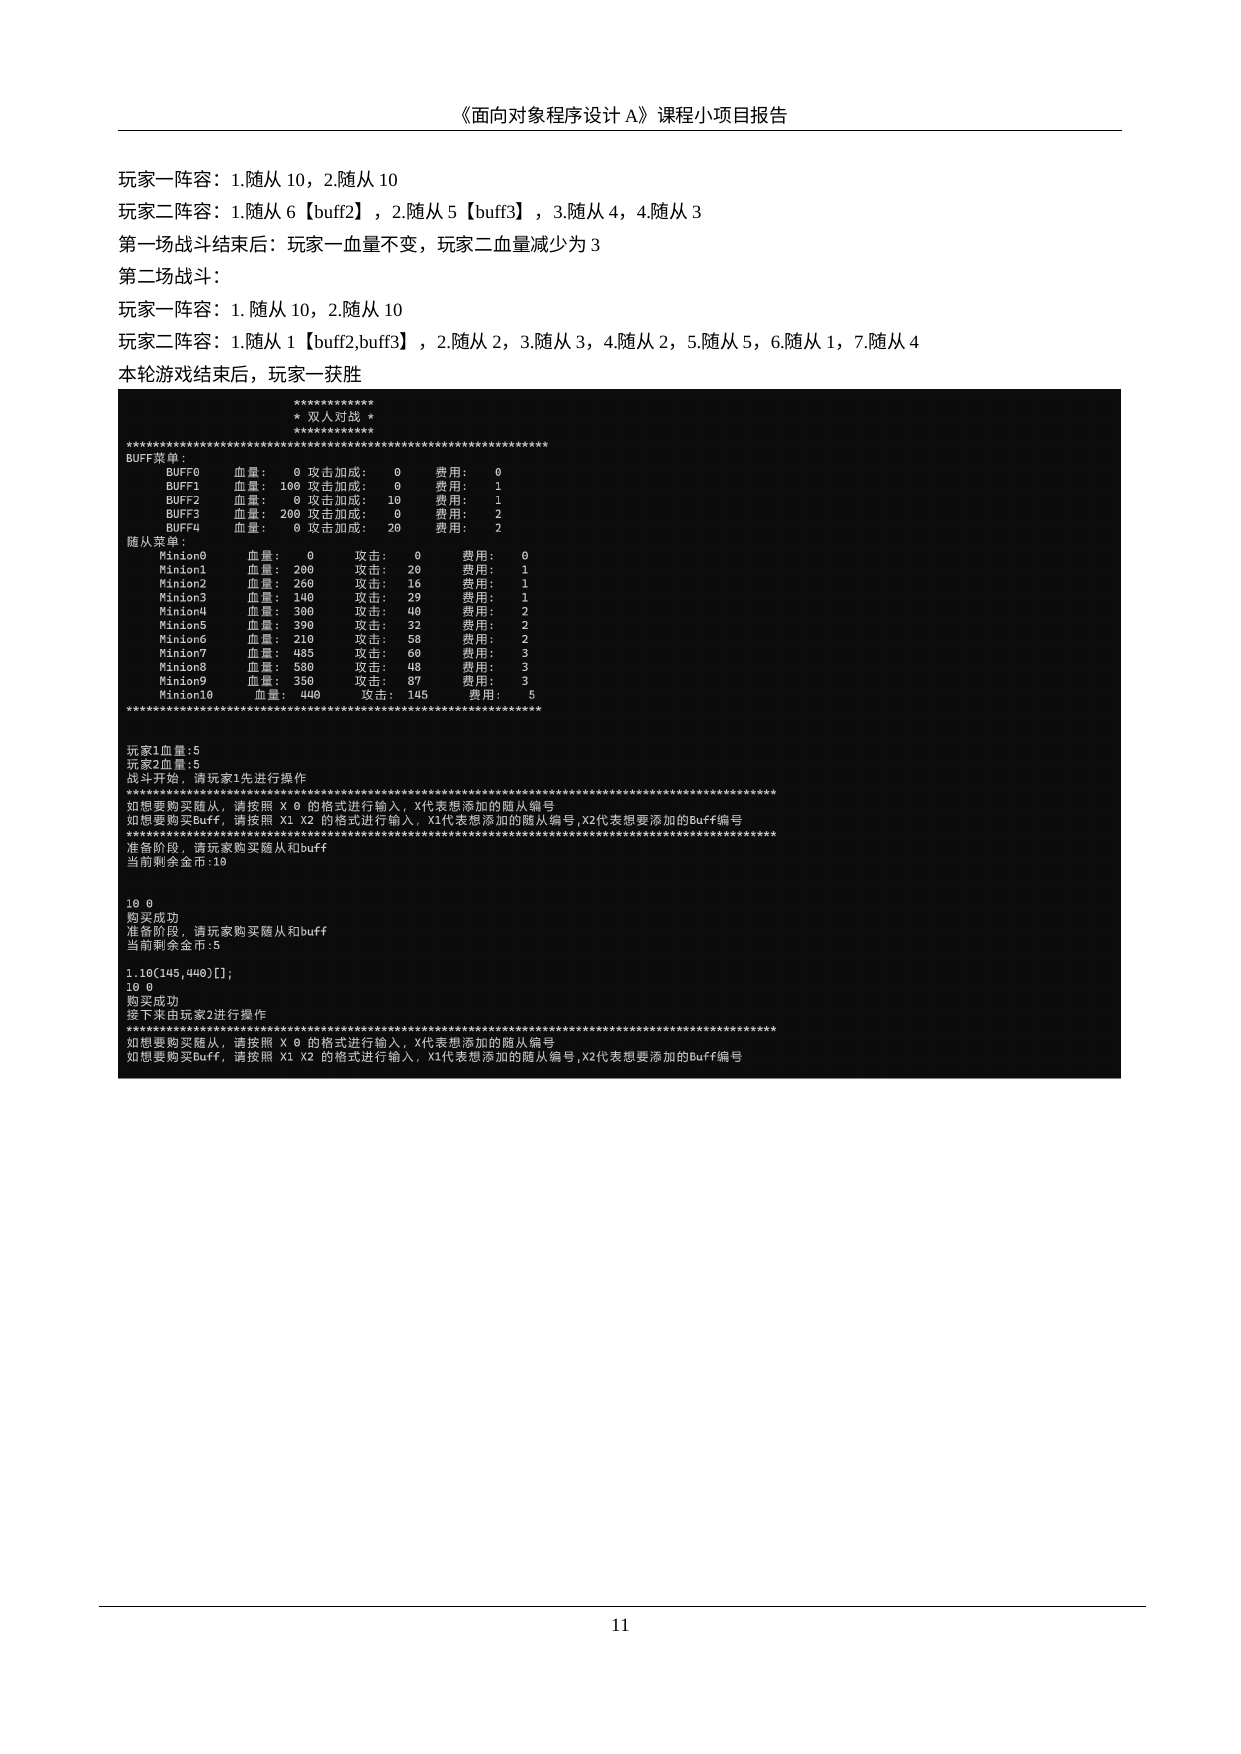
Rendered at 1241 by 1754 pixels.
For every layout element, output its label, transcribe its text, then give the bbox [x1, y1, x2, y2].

text 本轮游戏结束后，玩家一获胜 [118, 357, 1122, 389]
text 玩家一阵容：1.随从10，2.随从10 [118, 162, 1122, 194]
text 第二场战斗： [118, 259, 1122, 292]
picture [118, 389, 1121, 1079]
text 玩家二阵容：1.随从1【buff2,buff3】，2.随从2，3.随从3，4.随从2，5.随从5，6.随从1，7.随从4 [118, 324, 1122, 357]
text 玩家一阵容：1. 随从10，2.随从10 [118, 292, 1122, 324]
text 第一场战斗结束后：玩家一血量不变，玩家二血量减少为3 [118, 227, 1122, 259]
text 玩家二阵容：1.随从6【buff2】，2.随从5【buff3】，3.随从4，4.随从3 [118, 194, 1122, 227]
